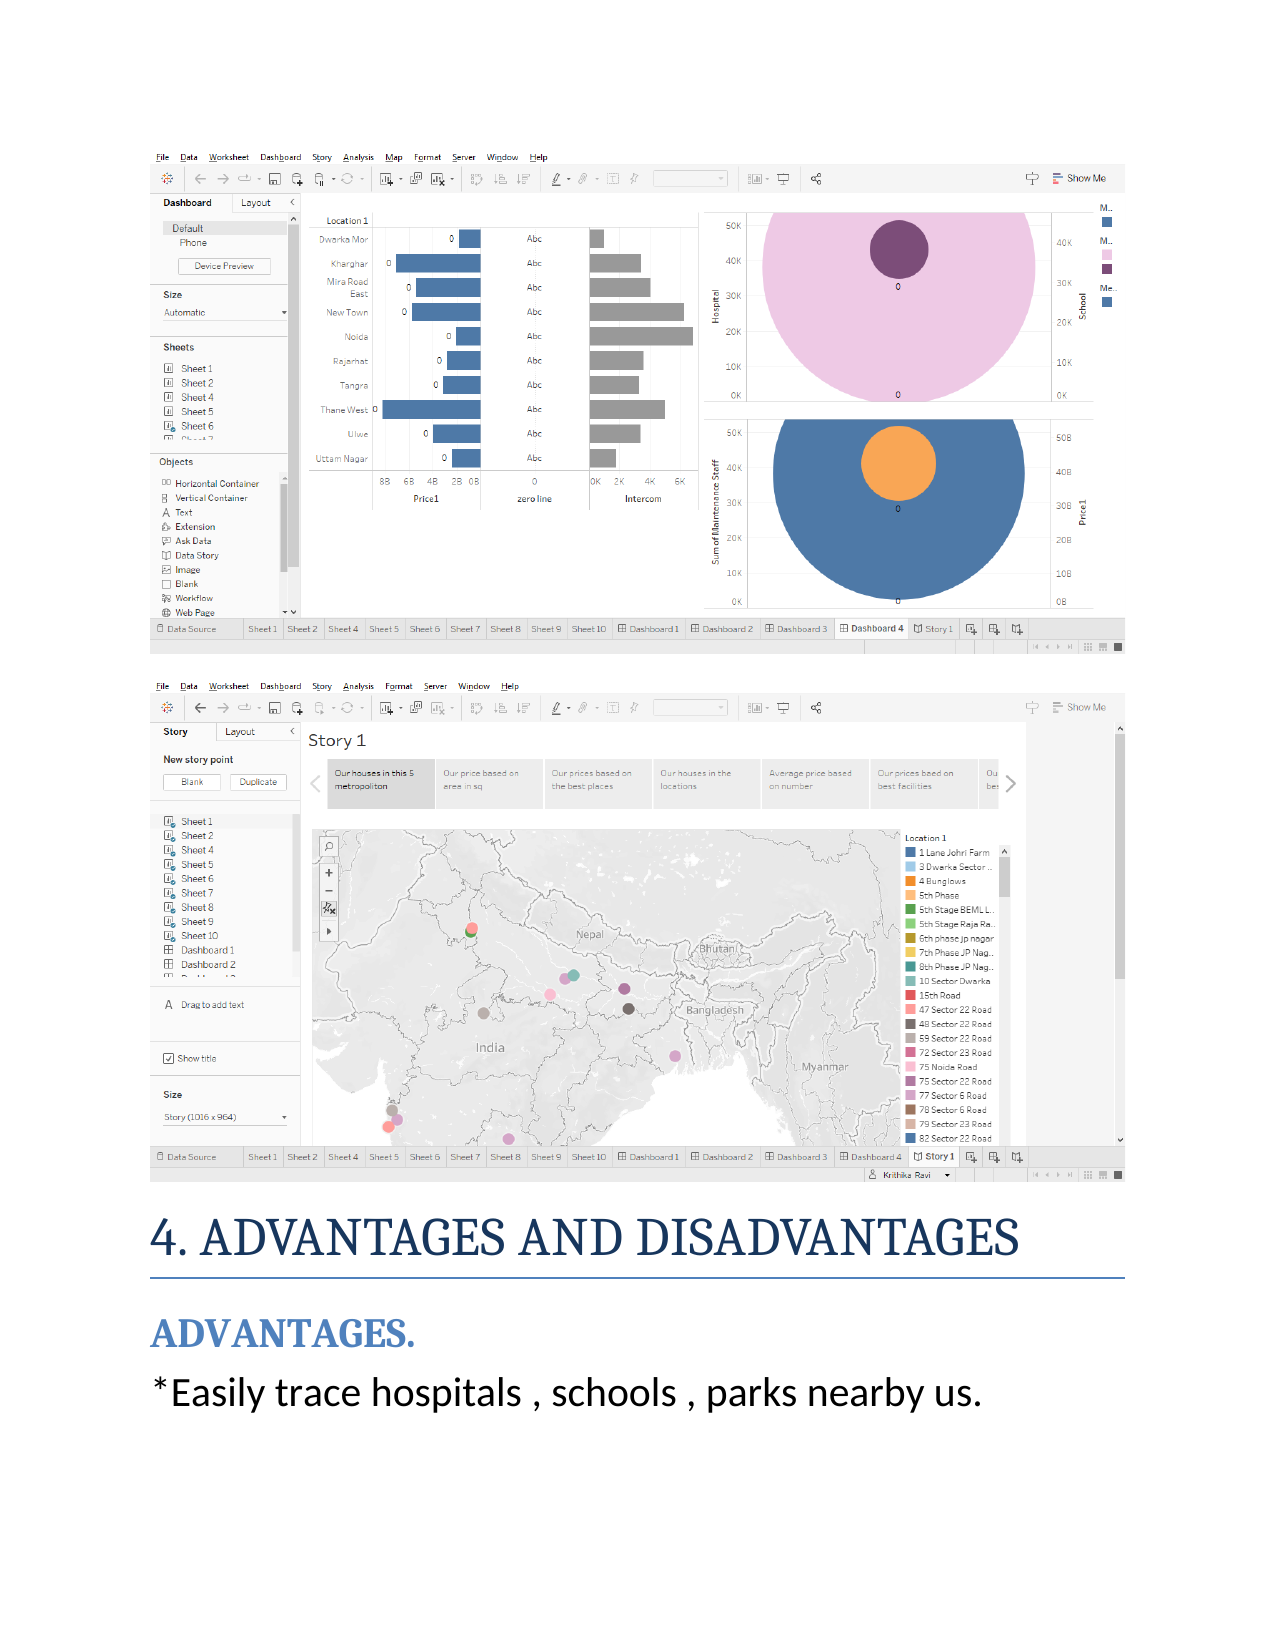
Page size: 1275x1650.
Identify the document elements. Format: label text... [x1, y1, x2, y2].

title 4. ADVANTAGES AND DISADVANTAGES [150, 1206, 1125, 1277]
picture [150, 678, 1125, 1182]
picture [150, 150, 1125, 654]
subtitle ADVANTAGES. [150, 1310, 1125, 1358]
text *Easily trace hospitals , schools , parks nearby us. [150, 1366, 1125, 1416]
